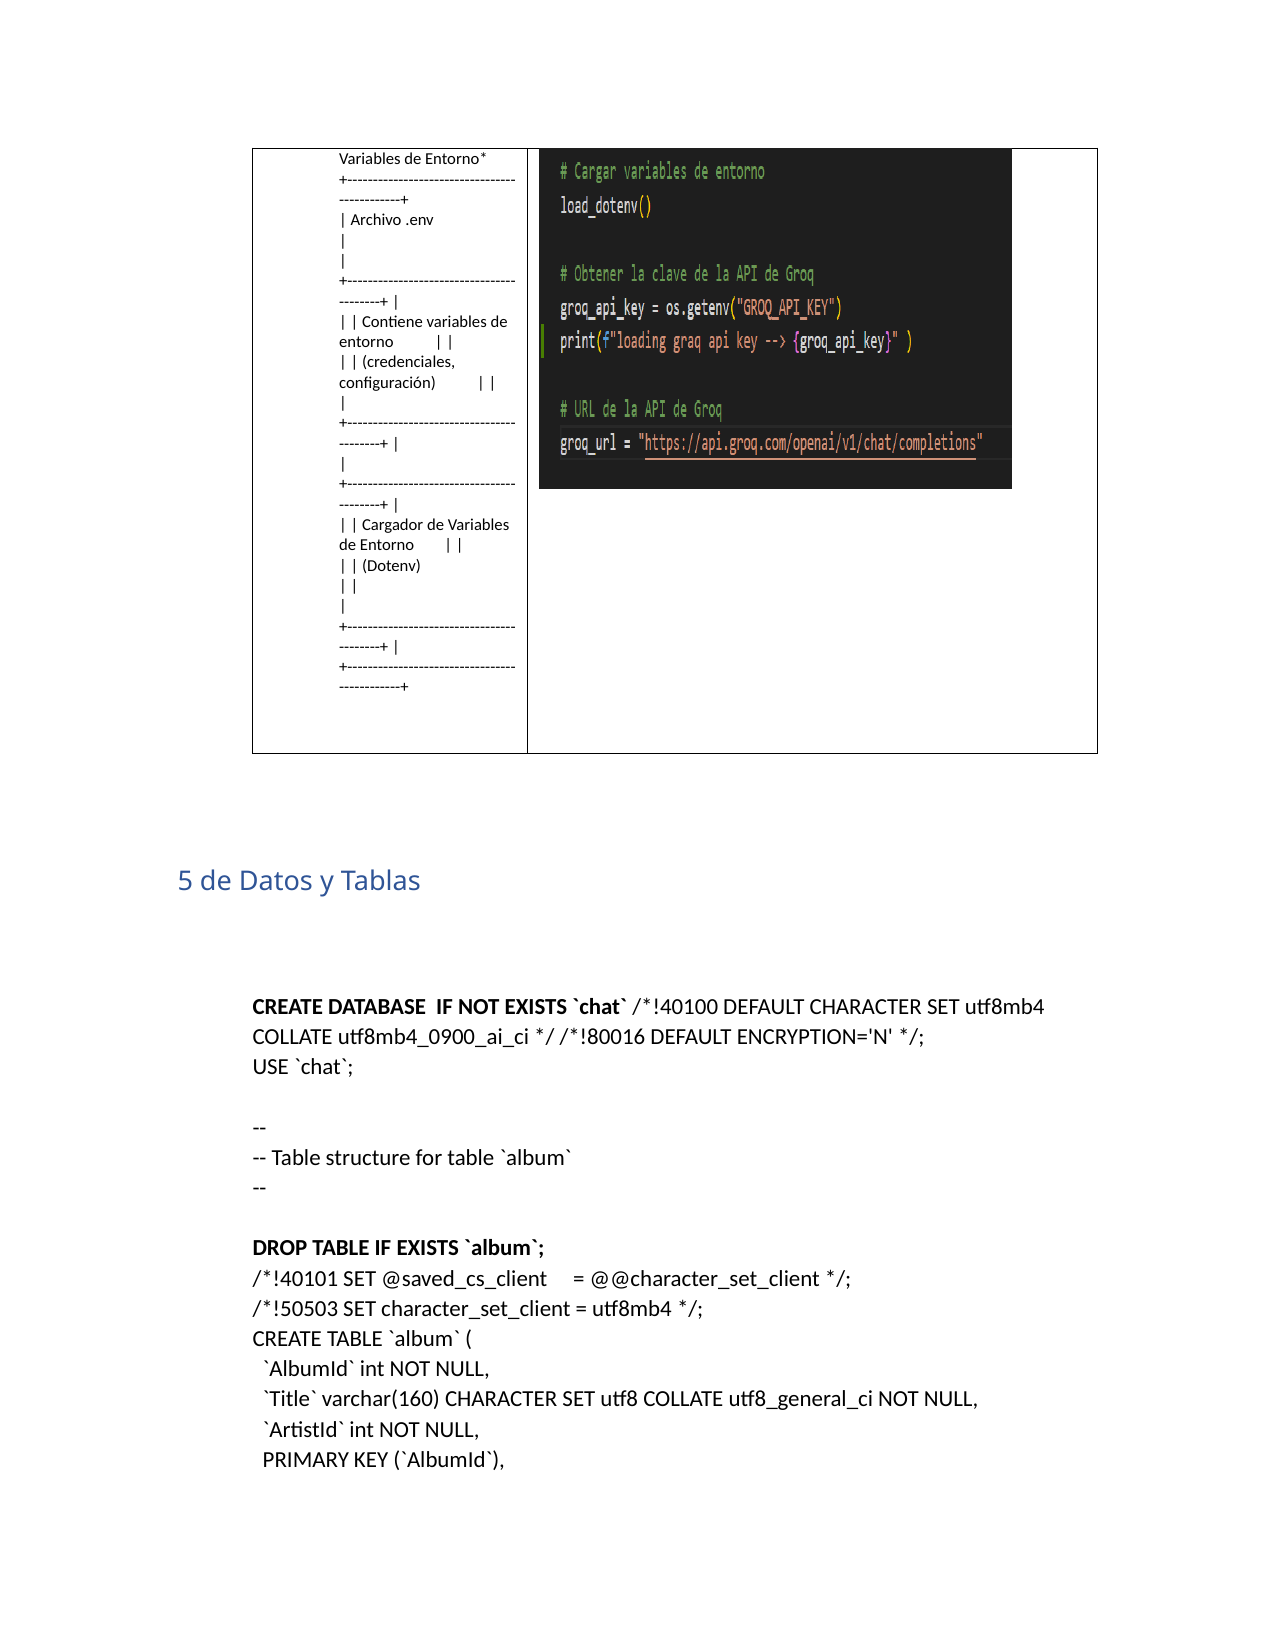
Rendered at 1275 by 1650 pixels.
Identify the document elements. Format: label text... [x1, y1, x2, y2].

list DROP TABLE IF EXISTS `album`; [252, 1233, 1098, 1262]
list -- Table structure for table `album` [252, 1143, 1098, 1171]
list CREATE DATABASE IF NOT EXISTS `chat` /*!40100 DEFAULT CHARACTER SET utf8mb4 COLLATE utf8mb4_0900_ai_ci */ /*!80016 DEFAULT ENCRYPTION='N' */; [252, 992, 1098, 1050]
list -- [252, 1113, 1098, 1141]
list USE `chat`; [252, 1052, 1098, 1080]
list /*!40101 SET @saved_cs_client = @@character_set_client */; [252, 1264, 1098, 1292]
list `AlbumId` int NOT NULL, [252, 1354, 1098, 1382]
list CREATE TABLE `album` ( [252, 1324, 1098, 1352]
list `ArtistId` int NOT NULL, [252, 1415, 1098, 1443]
list -- [252, 1173, 1098, 1201]
subtitle 5 de Datos y Tablas [177, 861, 1098, 898]
table_cell [528, 149, 1097, 753]
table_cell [253, 149, 527, 753]
list `Title` varchar(160) CHARACTER SET utf8 COLLATE utf8_general_ci NOT NULL, [252, 1384, 1098, 1413]
list PRIMARY KEY (`AlbumId`), [252, 1445, 1098, 1473]
list /*!50503 SET character_set_client = utf8mb4 */; [252, 1294, 1098, 1322]
